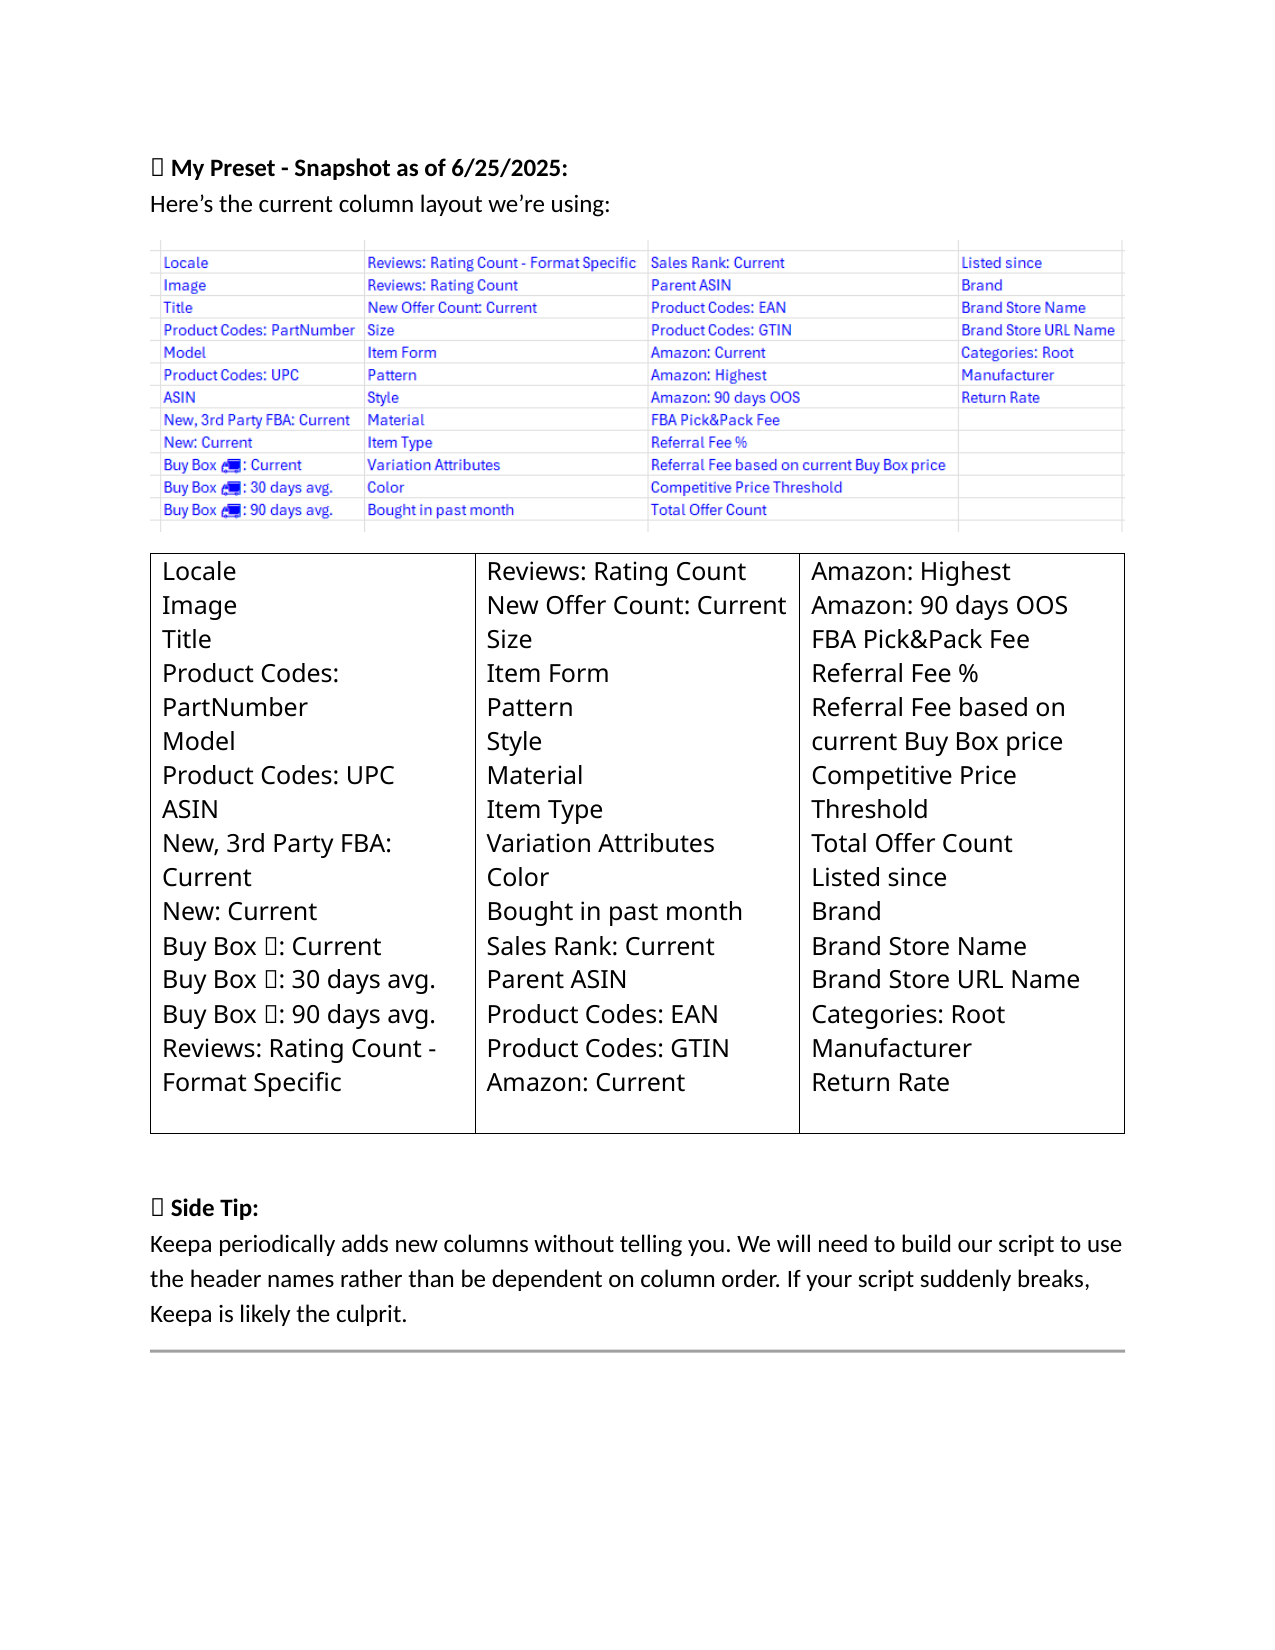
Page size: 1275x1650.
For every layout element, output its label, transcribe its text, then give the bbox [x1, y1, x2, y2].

table_header Locale Image Title Product Codes: PartNumber Model Product Codes: UPC ASIN New, 3rd Party FBA: Current New: Current Buy Box 🚚: Current Buy Box 🚚: 30 days avg. Buy Box 🚚: 90 days avg. Reviews: Rating Count - Format Specific [151, 554, 475, 1132]
text 💡 Side Tip: Keepa periodically adds new columns without telling you. We will need to build our script to use the header names rather than be dependent on column order. If your script suddenly breaks, Keepa is likely the culprit. [150, 1189, 1125, 1328]
text 🧠 My Preset - Snapshot as of 6/25/2025: Here’s the current column layout we’re using: [150, 150, 1125, 219]
table_header Reviews: Rating Count New Offer Count: Current Size Item Form Pattern Style Material Item Type Variation Attributes Color Bought in past month Sales Rank: Current Parent ASIN Product Codes: EAN Product Codes: GTIN Amazon: Current [476, 554, 799, 1132]
picture [150, 240, 1125, 532]
table_header Amazon: Highest Amazon: 90 days OOS FBA Pick&Pack Fee Referral Fee % Referral Fee based on current Buy Box price Competitive Price Threshold Total Offer Count Listed since Brand Brand Store Name Brand Store URL Name Categories: Root Manufacturer Return Rate [800, 554, 1124, 1132]
